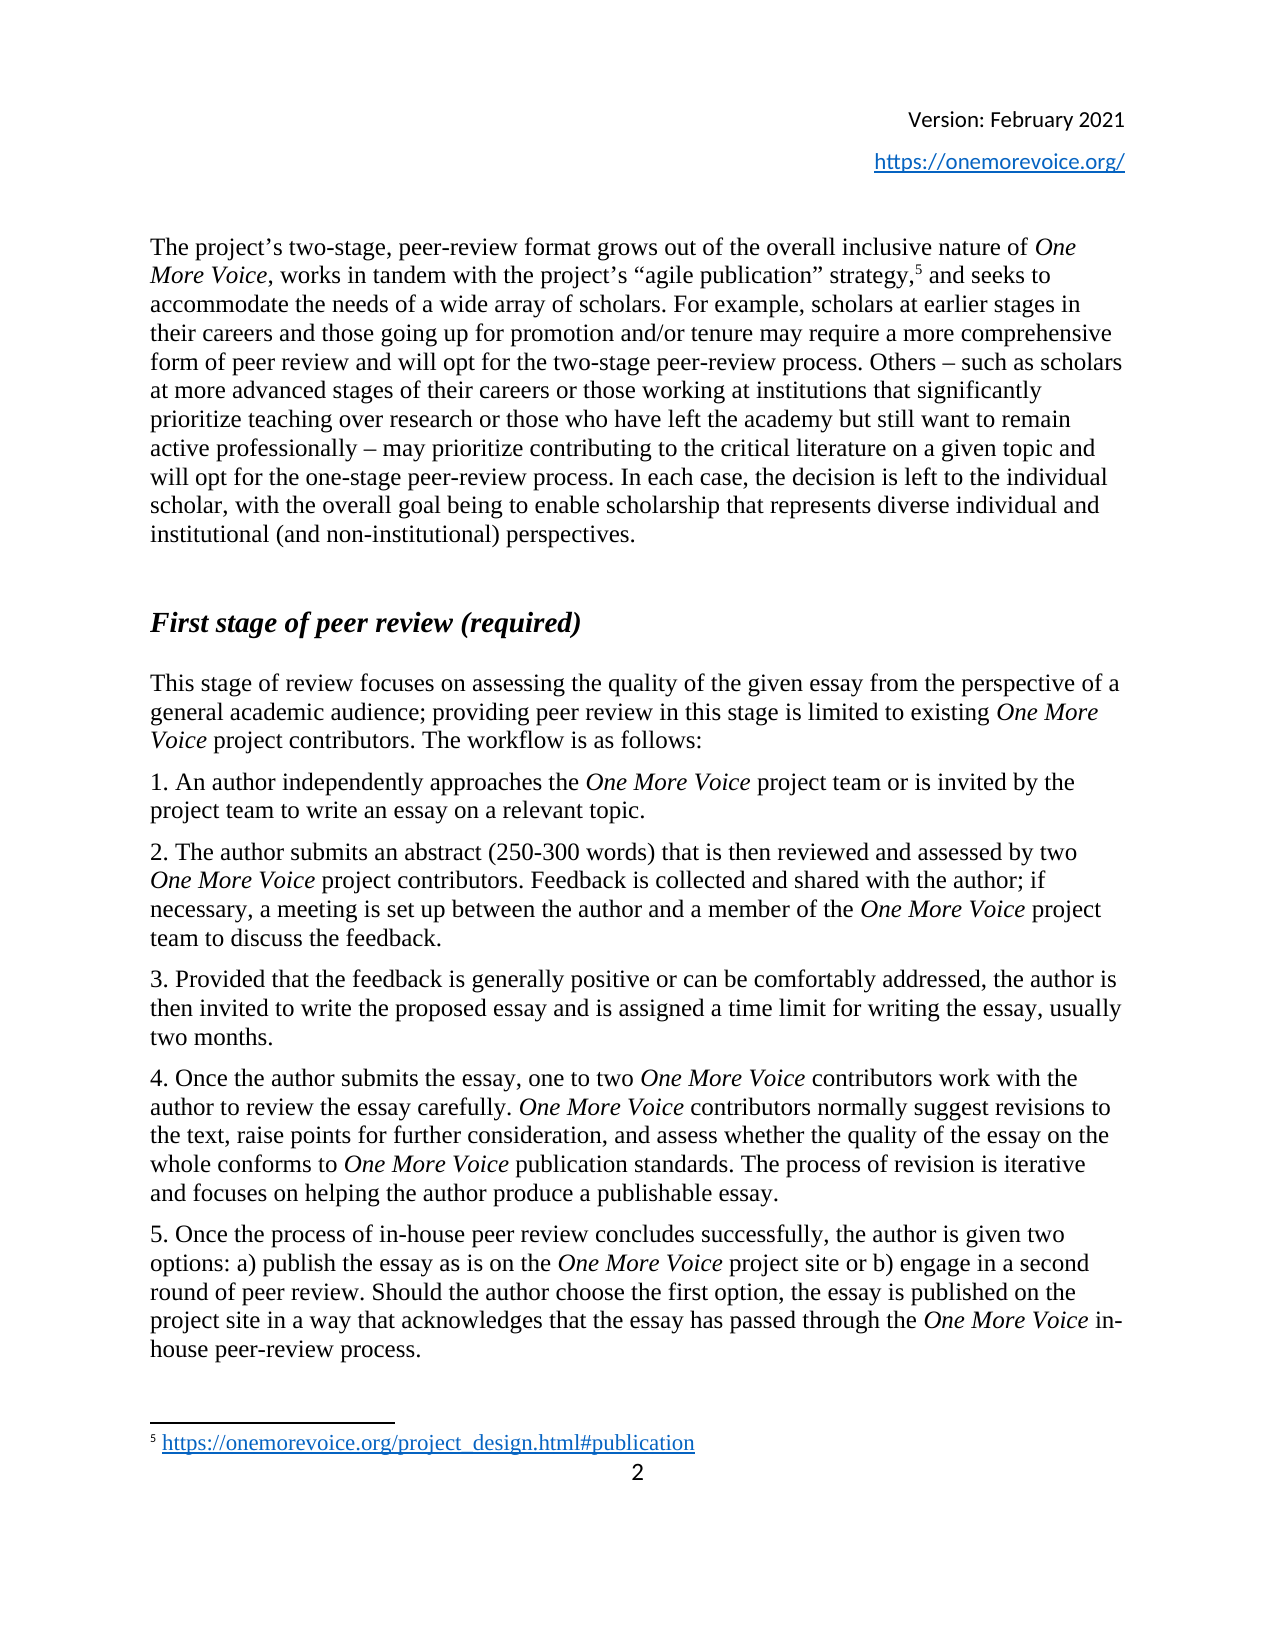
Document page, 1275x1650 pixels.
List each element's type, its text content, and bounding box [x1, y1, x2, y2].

text 4. Once the author submits the essay, one to two One More Voice contributors work with the author to review the essay carefully. One More Voice contributors normally suggest revisions to the text, raise points for further consideration, and assess whether the quality of the essay on the whole conforms to One More Voice publication standards. The process of revision is iterative and focuses on helping the author produce a publishable essay. [150, 1063, 1125, 1207]
text 1. An author independently approaches the One More Voice project team or is invited by the project team to write an essay on a relevant topic. [150, 767, 1125, 824]
text 2. The author submits an abstract (250-300 words) that is then reviewed and assessed by two One More Voice project contributors. Feedback is collected and shared with the author; if necessary, a meeting is set up between the author and a member of the One More Voice project team to discuss the feedback. [150, 837, 1125, 952]
text First stage of peer review (required) [150, 606, 1125, 639]
text This stage of review focuses on assessing the quality of the given essay from the perspective of a general academic audience; providing peer review in this stage is limited to existing One More Voice project contributors. The workflow is as follows: [150, 668, 1125, 754]
text The project’s two-stage, peer-review format grows out of the overall inclusive nature of One More Voice, works in tandem with the project’s “agile publication” strategy, and seeks to accommodate the needs of a wide array of scholars. For example, scholars at earlier stages in their careers and those going up for promotion and/or tenure may require a more comprehensive form of peer review and will opt for the two-stage peer-review process. Others – such as scholars at more advanced stages of their careers or those working at institutions that significantly prioritize teaching over research or those who have left the academy but still want to remain active professionally – may prioritize contributing to the critical literature on a given topic and will opt for the one-stage peer-review process. In each case, the decision is left to the individual scholar, with the overall goal being to enable scholarship that represents diverse individual and institutional (and non-institutional) perspectives. [150, 232, 1125, 548]
text 5. Once the process of in-house peer review concludes successfully, the author is given two options: a) publish the essay as is on the One More Voice project site or b) engage in a second round of peer review. Should the author choose the first option, the essay is published on the project site in a way that acknowledges that the essay has passed through the One More Voice in-house peer-review process. [150, 1219, 1125, 1363]
text 3. Provided that the feedback is generally positive or can be comfortably addressed, the author is then invited to write the proposed essay and is assigned a time limit for writing the essay, usually two months. [150, 964, 1125, 1050]
